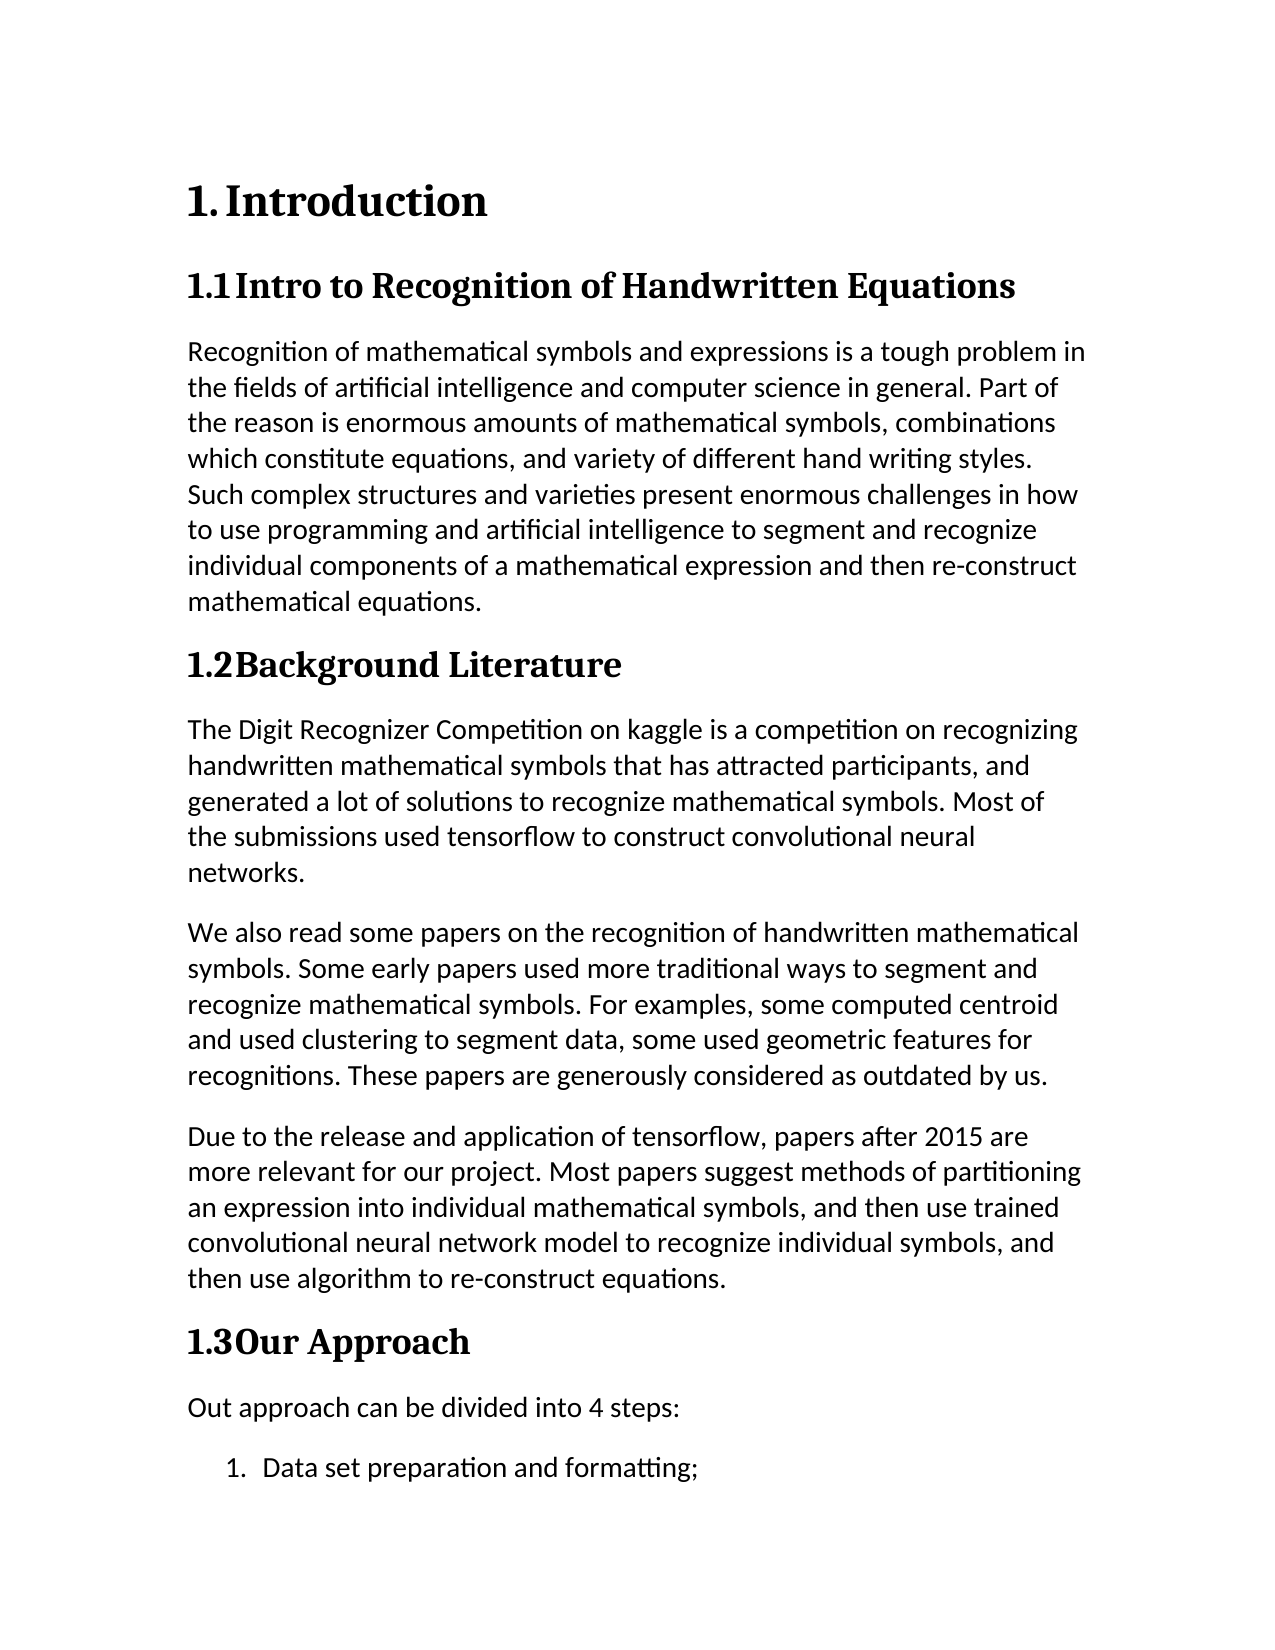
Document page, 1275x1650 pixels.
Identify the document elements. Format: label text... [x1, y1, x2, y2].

subtitle Introduction [187, 175, 1087, 228]
text Due to the release and application of tensorflow, papers after 2015 are more relevant for our project. Most papers suggest methods of partitioning an expression into individual mathematical symbols, and then use trained convolutional neural network model to recognize individual symbols, and then use algorithm to re-construct equations. [187, 1118, 1087, 1296]
subtitle Background Literature [187, 643, 1087, 686]
list Data set preparation and formatting; [225, 1449, 1087, 1485]
subtitle Intro to Recognition of Handwritten Equations [187, 265, 1087, 308]
text The Digit Recognizer Competition on kaggle is a competition on recognizing handwritten mathematical symbols that has attracted participants, and generated a lot of solutions to recognize mathematical symbols. Most of the submissions used tensorflow to construct convolutional neural networks. [187, 711, 1087, 889]
text We also read some papers on the recognition of handwritten mathematical symbols. Some early papers used more traditional ways to segment and recognize mathematical symbols. For examples, some computed centroid and used clustering to segment data, some used geometric features for recognitions. These papers are generously considered as outdated by us. [187, 914, 1087, 1093]
text Out approach can be divided into 4 steps: [187, 1389, 1087, 1424]
text Recognition of mathematical symbols and expressions is a tough problem in the fields of artificial intelligence and computer science in general. Part of the reason is enormous amounts of mathematical symbols, combinations which constitute equations, and variety of different hand writing styles. Such complex structures and varieties present enormous challenges in how to use programming and artificial intelligence to segment and recognize individual components of a mathematical expression and then re-construct mathematical equations. [187, 333, 1087, 618]
subtitle Our Approach [187, 1321, 1087, 1364]
